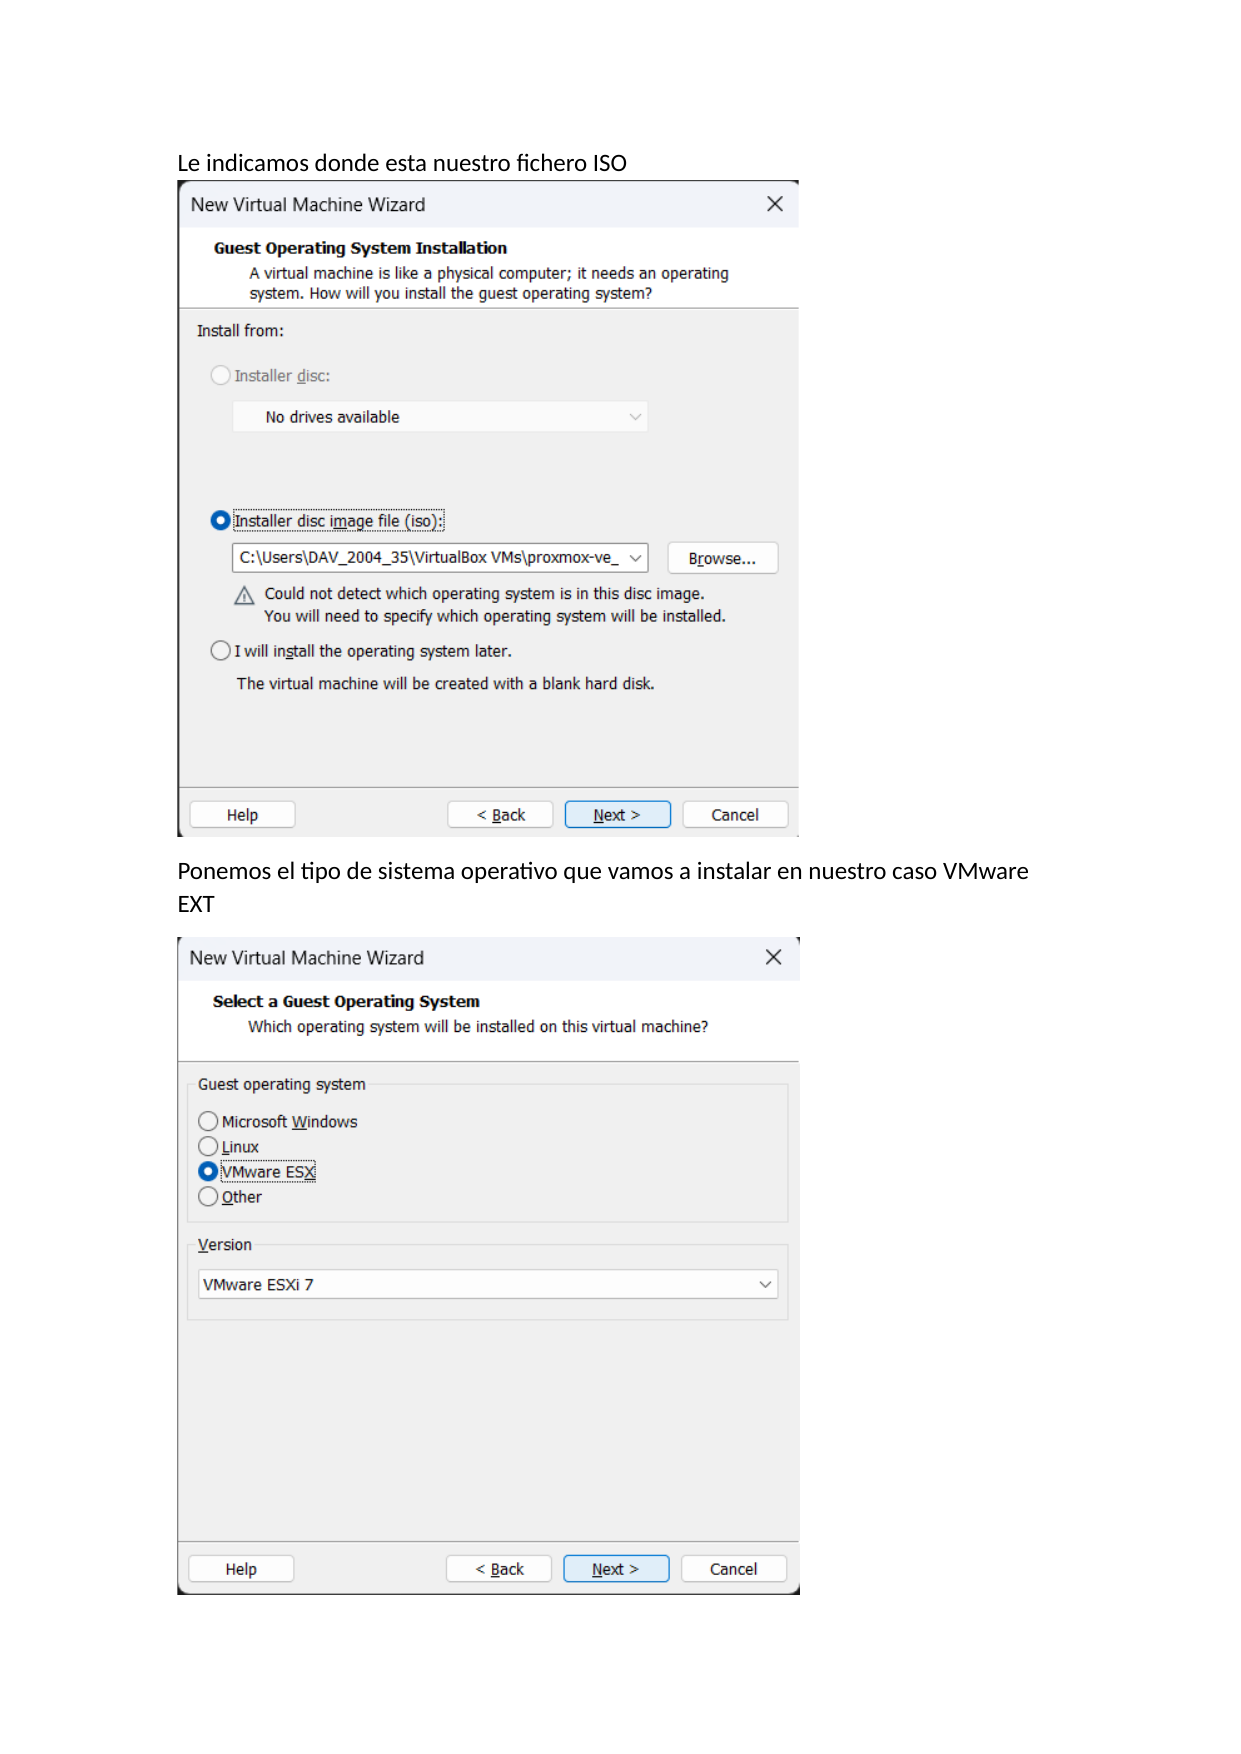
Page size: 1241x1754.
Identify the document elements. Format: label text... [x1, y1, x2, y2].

picture [177, 180, 799, 837]
text Ponemos el tipo de sistema operativo que vamos a instalar en nuestro caso VMware EXT [177, 855, 1063, 919]
picture [177, 937, 800, 1595]
